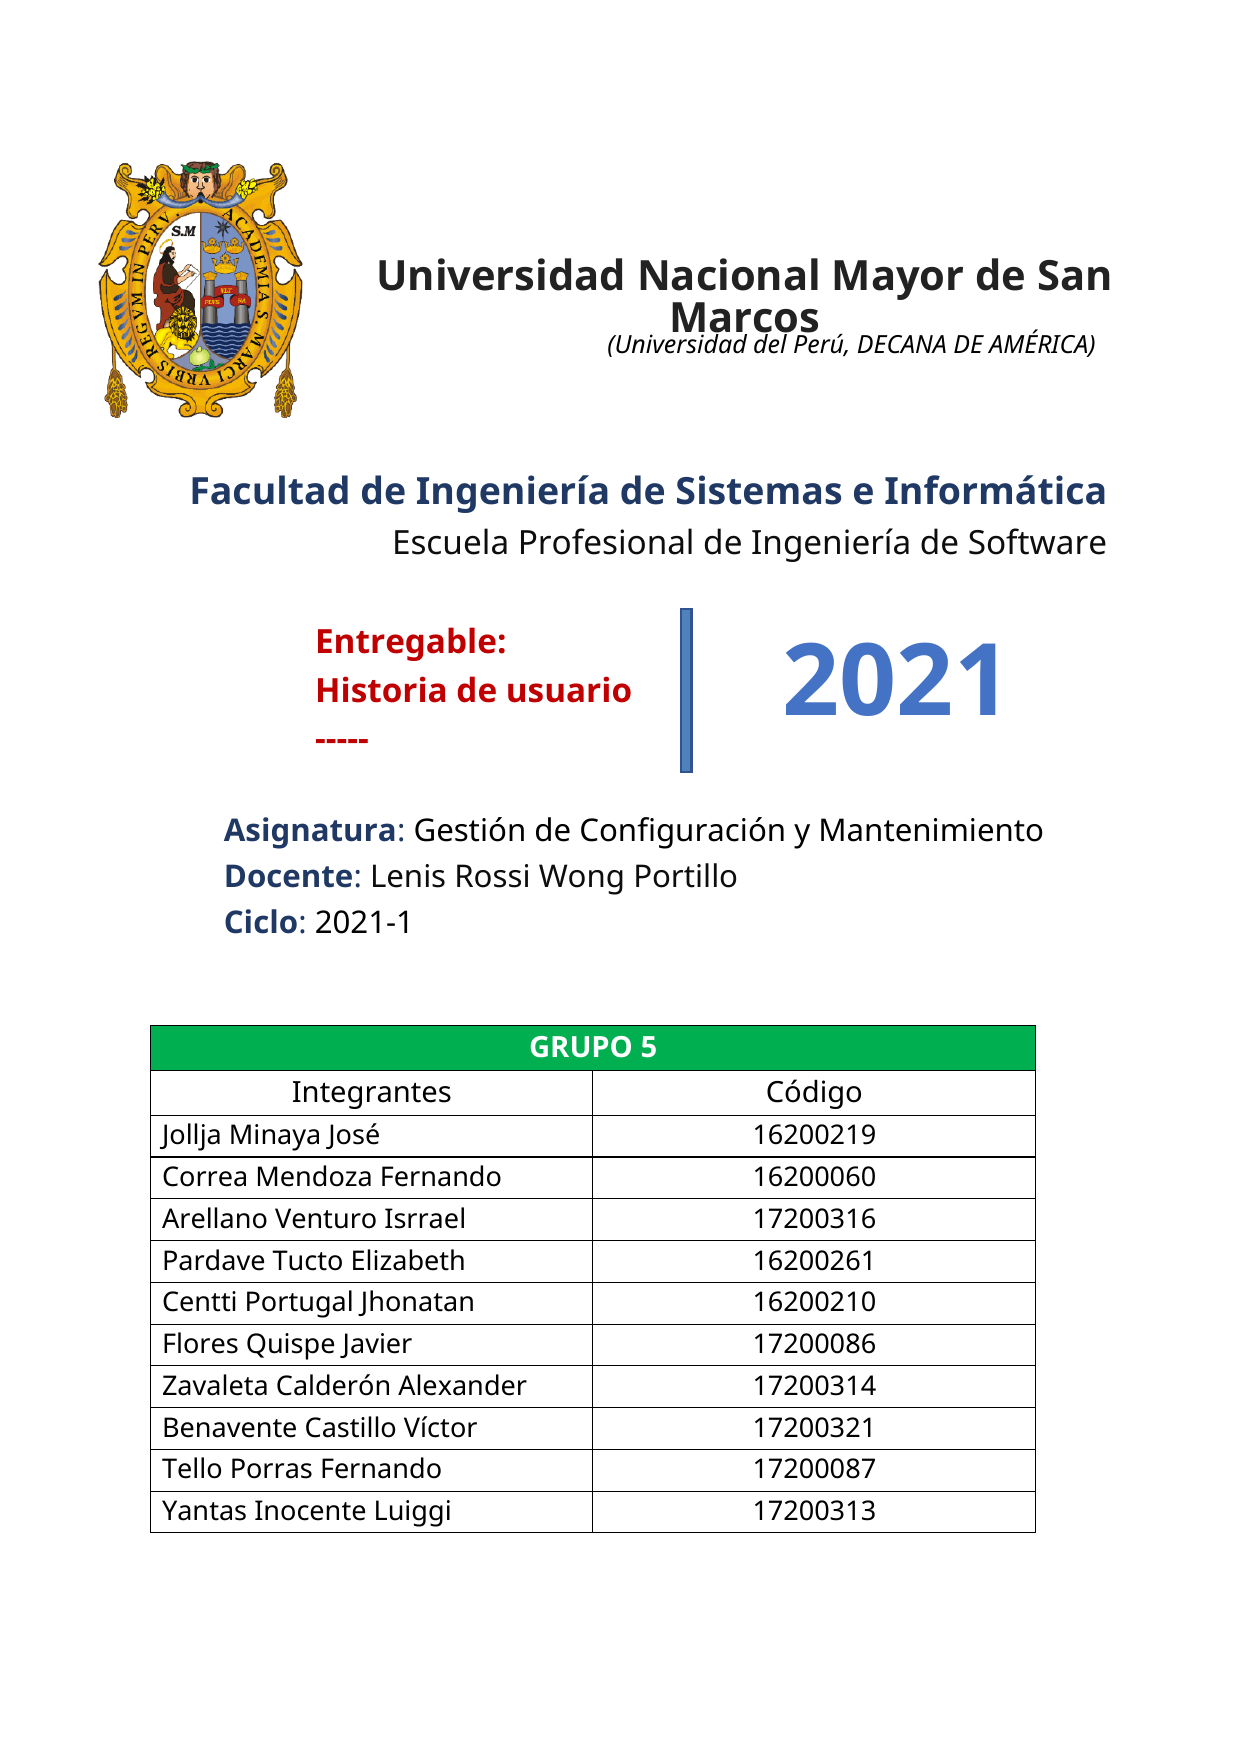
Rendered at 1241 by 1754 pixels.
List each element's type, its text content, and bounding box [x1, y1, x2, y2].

table_cell 17200313 [593, 1492, 1035, 1532]
table_cell Código [593, 1071, 1035, 1114]
table_cell Pardave Tucto Elizabeth [151, 1241, 592, 1282]
table_cell 16200060 [593, 1158, 1035, 1198]
picture [98, 161, 303, 418]
table_cell Integrantes [151, 1071, 592, 1114]
text Ciclo: 2021-1 [224, 900, 1090, 943]
table_cell 17200087 [593, 1450, 1035, 1491]
table_cell 17200086 [593, 1325, 1035, 1365]
table_cell 16200261 [593, 1241, 1035, 1282]
table_cell Flores Quispe Javier [151, 1325, 592, 1365]
table_cell Benavente Castillo Víctor [151, 1408, 592, 1449]
table_cell Yantas Inocente Luiggi [151, 1492, 592, 1532]
text Asignatura: Gestión de Configuración y Mantenimiento [224, 808, 1090, 851]
table_cell 17200316 [593, 1199, 1035, 1240]
text Docente: Lenis Rossi Wong Portillo [224, 854, 1090, 897]
table_cell 16200219 [593, 1116, 1035, 1156]
table_cell 17200321 [593, 1408, 1035, 1449]
table_cell Correa Mendoza Fernando [151, 1158, 592, 1198]
table_cell Centti Portugal Jhonatan [151, 1283, 592, 1323]
table_cell Arellano Venturo Isrrael [151, 1199, 592, 1240]
table_cell Zavaleta Calderón Alexander [151, 1366, 592, 1407]
table_cell Jollja Minaya José [151, 1116, 592, 1156]
table_cell 16200210 [593, 1283, 1035, 1323]
table_header GRUPO 5 [151, 1026, 1035, 1070]
table_cell Tello Porras Fernando [151, 1450, 592, 1491]
table_cell 17200314 [593, 1366, 1035, 1407]
